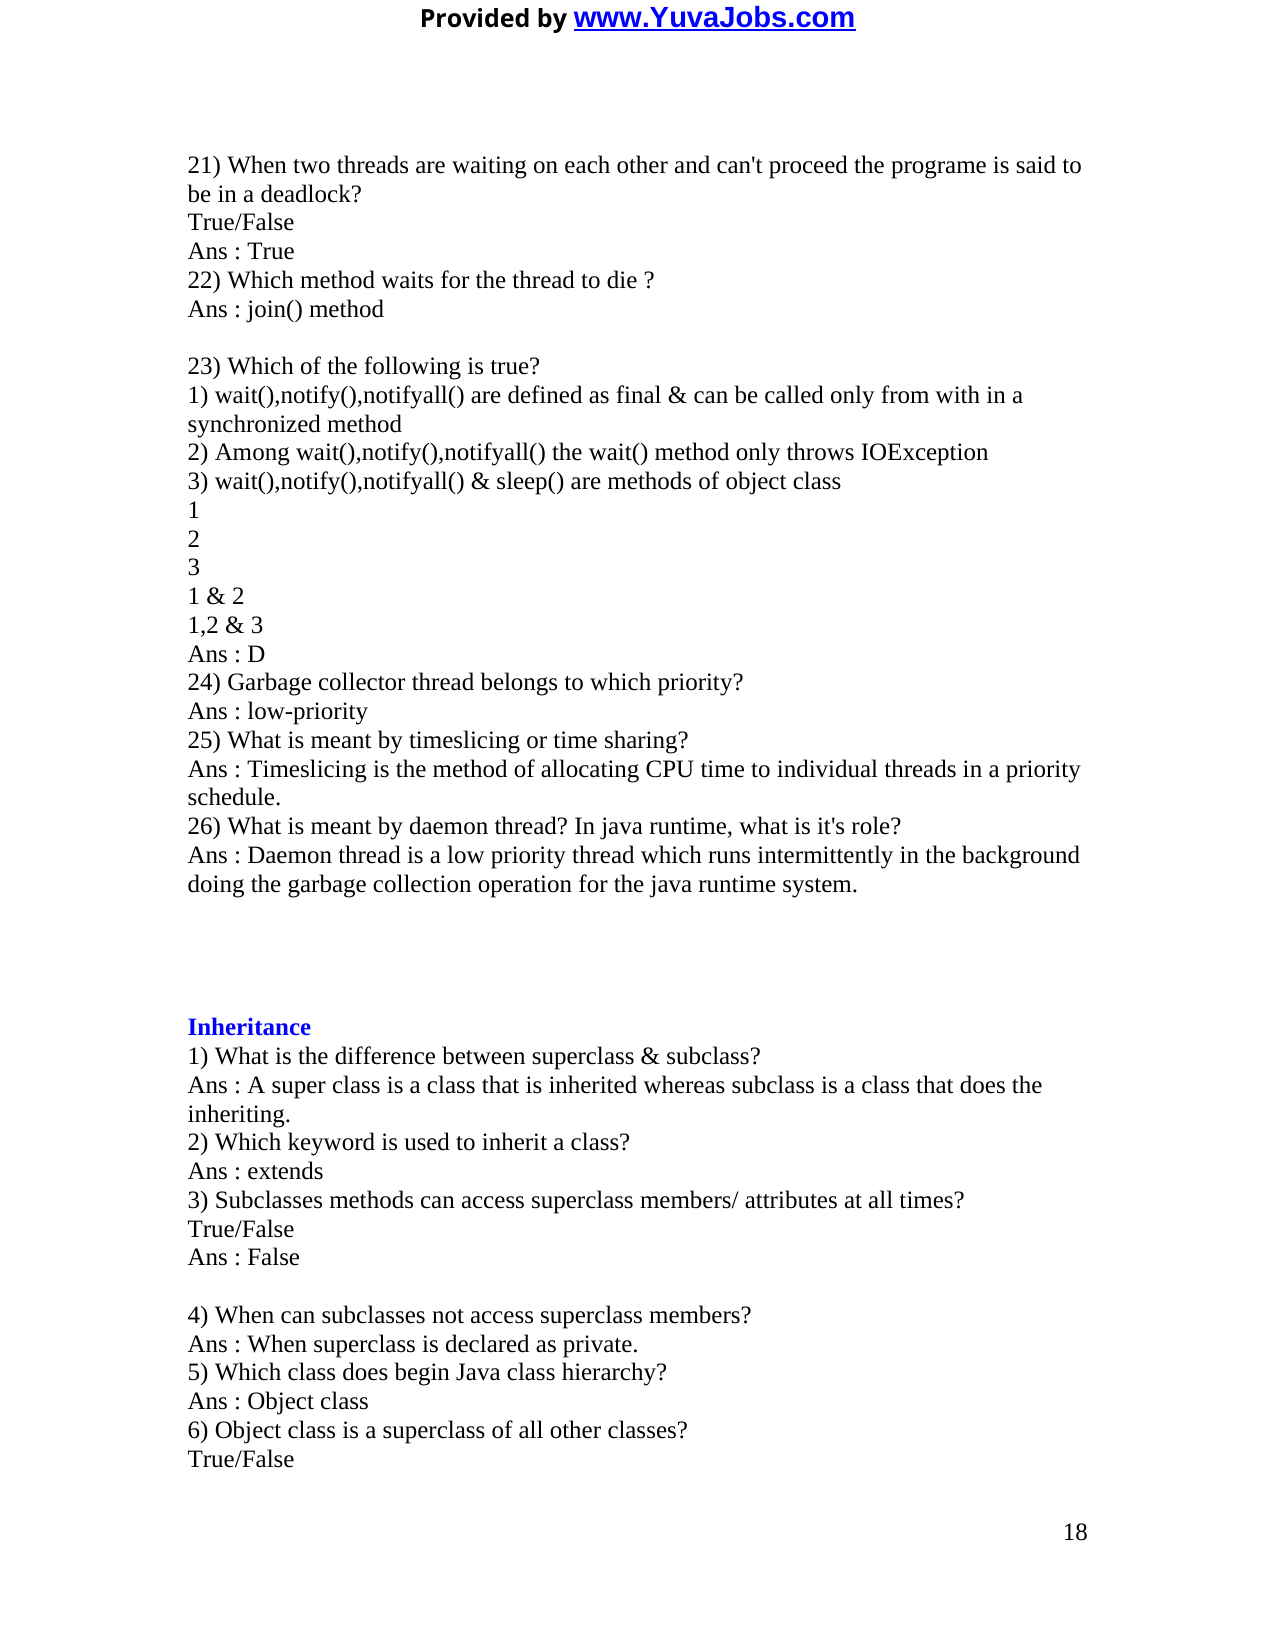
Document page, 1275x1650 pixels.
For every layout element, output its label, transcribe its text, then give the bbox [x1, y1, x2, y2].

text 1 [187, 495, 1087, 524]
text 24) Garbage collector thread belongs to which priority? [187, 667, 1087, 696]
text 23) Which of the following is true? [187, 351, 1087, 380]
text 3) wait(),notify(),notifyall() & sleep() are methods of object class [187, 466, 1087, 495]
text 1) wait(),notify(),notifyall() are defined as final & can be called only from with in a synchronized method [187, 380, 1087, 437]
text 25) What is meant by timeslicing or time sharing? [187, 725, 1087, 754]
text 2) Among wait(),notify(),notifyall() the wait() method only throws IOException [187, 437, 1087, 466]
text Inheritance [187, 1012, 1087, 1041]
text 1) What is the difference between superclass & subclass? [187, 1041, 1087, 1070]
text Ans : False [187, 1242, 1087, 1271]
text Ans : Timeslicing is the method of allocating CPU time to individual threads in a priority schedule. [187, 754, 1087, 811]
text 3) Subclasses methods can access superclass members/ attributes at all times? [187, 1185, 1087, 1214]
text Ans : Object class [187, 1386, 1087, 1415]
text Ans : join() method [187, 294, 1087, 322]
text True/False [187, 1444, 1087, 1472]
text True/False [187, 207, 1087, 236]
text Ans : low-priority [187, 696, 1087, 725]
text 21) When two threads are waiting on each other and can't proceed the programe is said to be in a deadlock? [187, 150, 1087, 207]
text 6) Object class is a superclass of all other classes? [187, 1415, 1087, 1444]
text 2 [187, 524, 1087, 552]
text 26) What is meant by daemon thread? In java runtime, what is it's role? [187, 811, 1087, 840]
text Ans : D [187, 639, 1087, 667]
text 2) Which keyword is used to inherit a class? [187, 1127, 1087, 1156]
text 1 & 2 [187, 581, 1087, 610]
text Ans : A super class is a class that is inherited whereas subclass is a class that does the inheriting. [187, 1070, 1087, 1127]
text 4) When can subclasses not access superclass members? [187, 1300, 1087, 1329]
text Ans : True [187, 236, 1087, 265]
text True/False [187, 1214, 1087, 1242]
text Ans : Daemon thread is a low priority thread which runs intermittently in the background doing the garbage collection operation for the java runtime system. [187, 840, 1087, 897]
text 1,2 & 3 [187, 610, 1087, 639]
text 5) Which class does begin Java class hierarchy? [187, 1357, 1087, 1386]
text 3 [187, 552, 1087, 581]
text 22) Which method waits for the thread to die ? [187, 265, 1087, 294]
text Ans : When superclass is declared as private. [187, 1329, 1087, 1357]
text Ans : extends [187, 1156, 1087, 1185]
